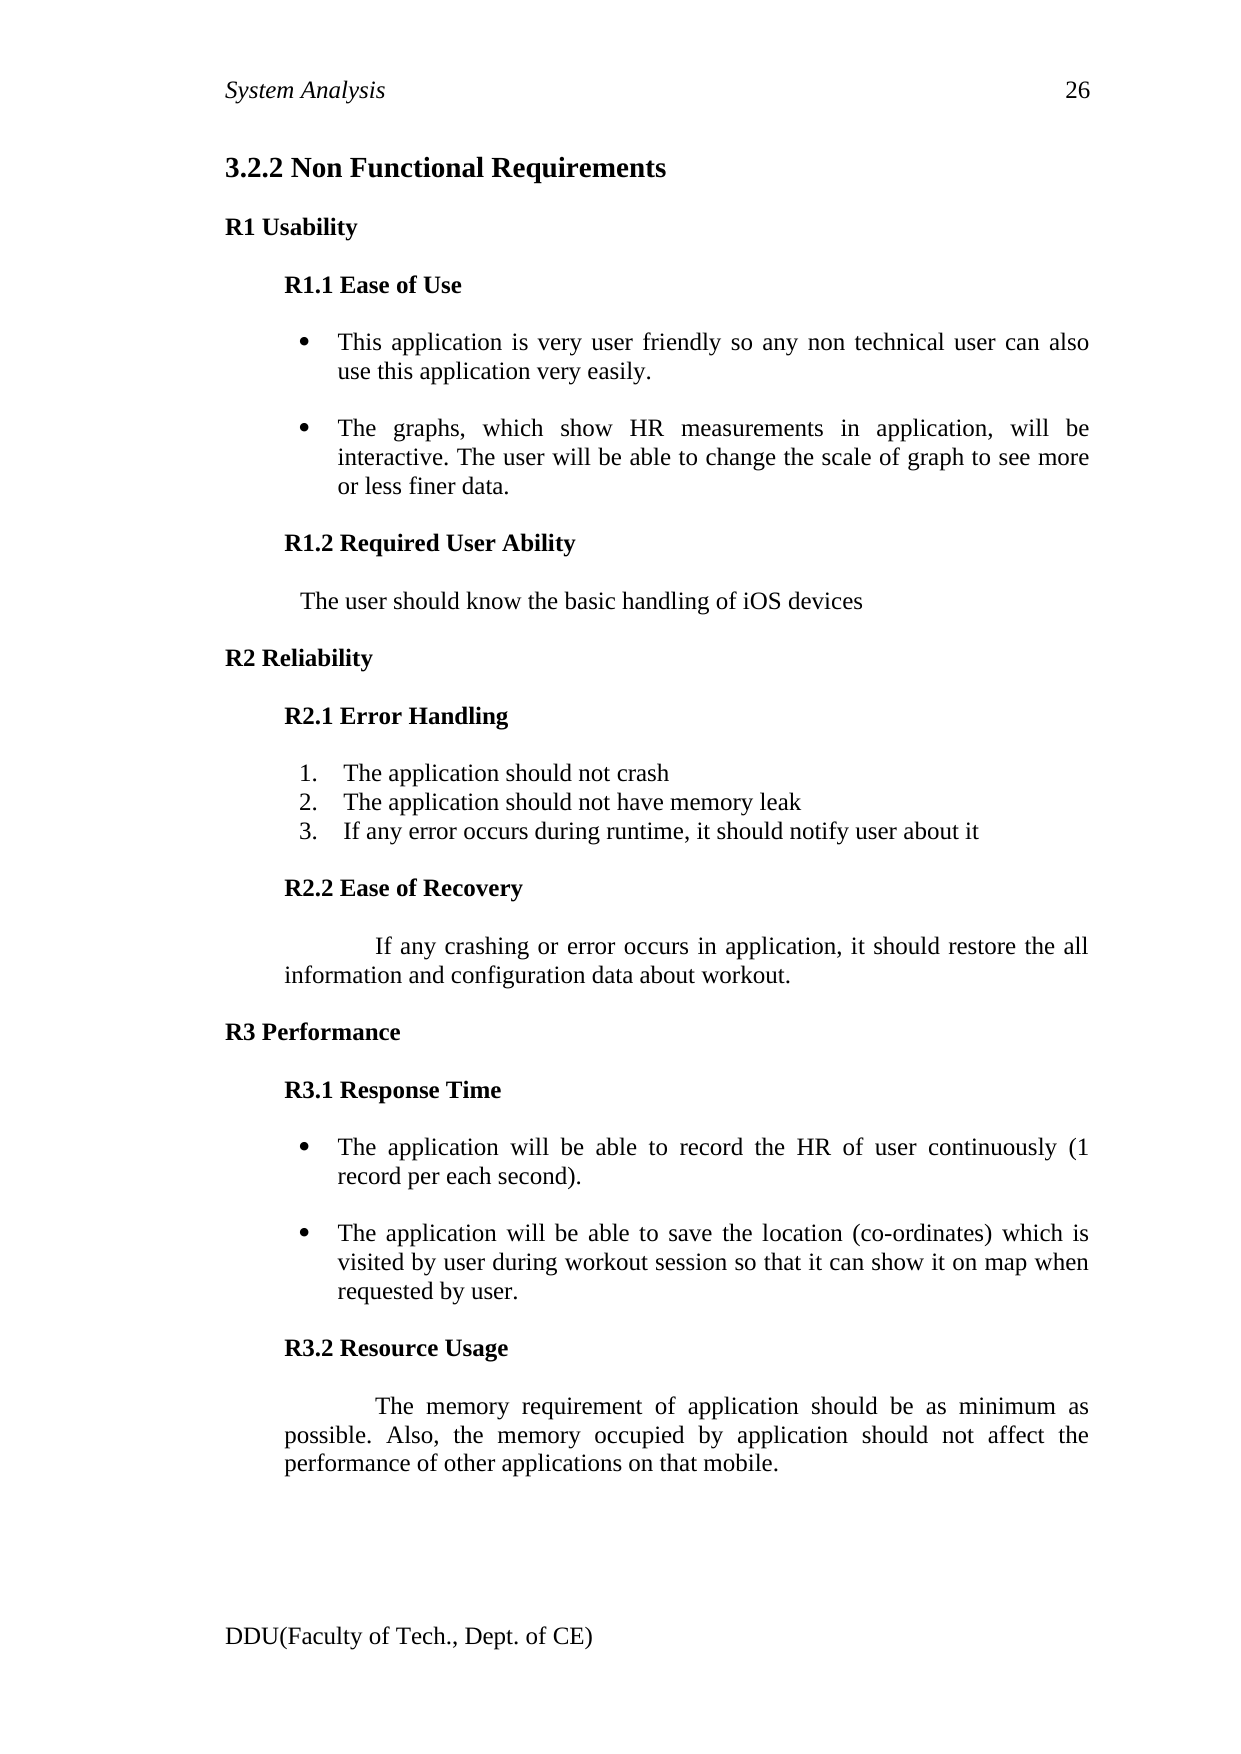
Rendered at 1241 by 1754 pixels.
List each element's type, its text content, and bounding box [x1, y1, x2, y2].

text R2.1 Error Handling [284, 701, 1090, 730]
list If any error occurs during runtime, it should notify user about it [299, 816, 1090, 845]
text R3.2 Resource Usage [284, 1333, 1090, 1362]
text R2.2 Ease of Recovery [284, 873, 1090, 902]
text R3 Performance [225, 1017, 1090, 1046]
list The application should not have memory leak [299, 787, 1090, 816]
text The user should know the basic handling of iOS devices [300, 586, 1090, 615]
list The application should not crash [299, 758, 1090, 787]
text 3.2.2 Non Functional Requirements [225, 150, 1090, 183]
text R3.1 Response Time [284, 1075, 1090, 1103]
text R1.1 Ease of Use [284, 270, 1090, 298]
text R1.2 Required User Ability [284, 528, 1090, 557]
list The application will be able to save the location (co-ordinates) which is visited by user during workout session so that it can show it on map when requested by user. [300, 1218, 1090, 1305]
list The application will be able to record the HR of user continuously (1 record per each second). [300, 1132, 1090, 1190]
list The graphs, which show HR measurements in application, will be interactive. The user will be able to change the scale of graph to see more or less finer data. [300, 413, 1090, 500]
text The memory requirement of application should be as minimum as possible. Also, the memory occupied by application should not affect the performance of other applications on that mobile. [284, 1391, 1090, 1477]
text R1 Usability [225, 212, 1090, 241]
list This application is very user friendly so any non technical user can also use this application very easily. [300, 327, 1090, 385]
text If any crashing or error occurs in application, it should restore the all information and configuration data about workout. [284, 931, 1090, 988]
text R2 Reliability [225, 643, 1090, 672]
